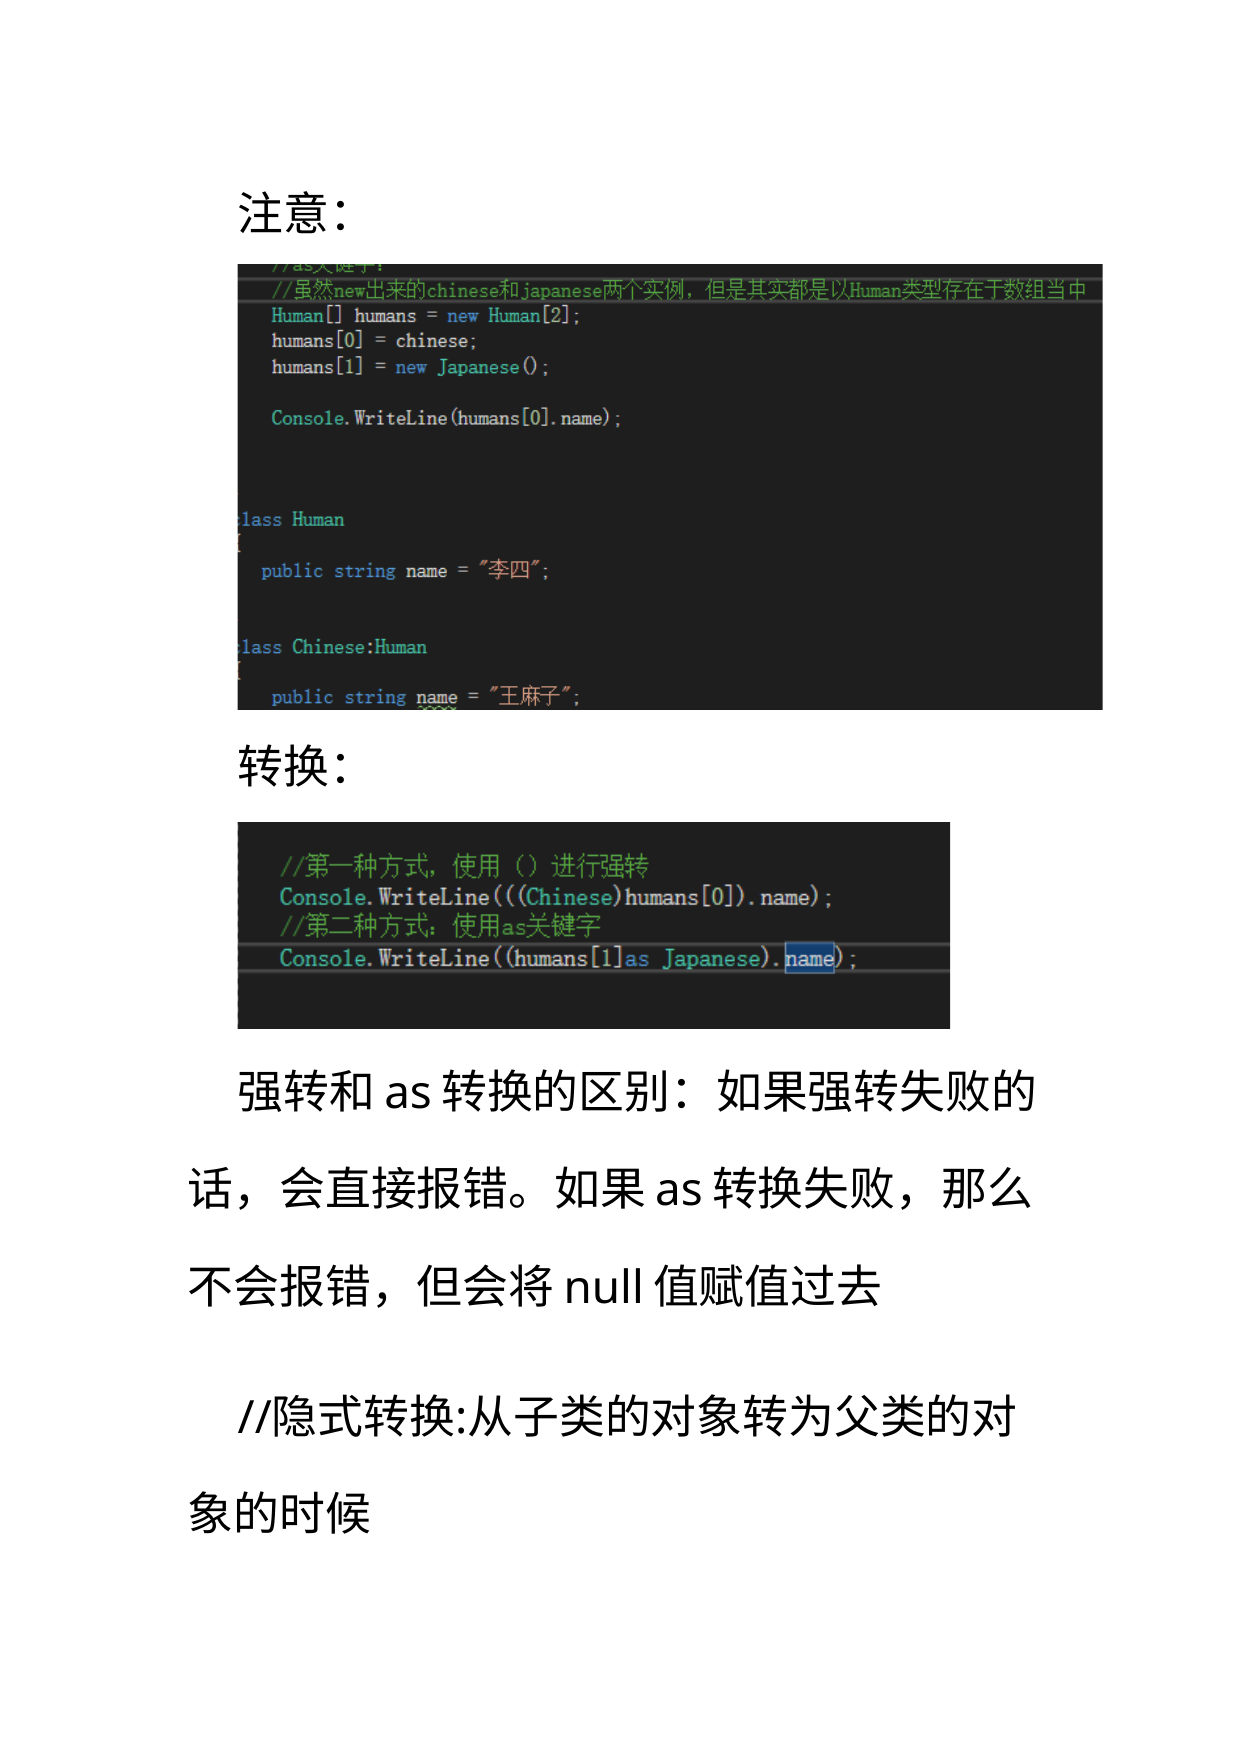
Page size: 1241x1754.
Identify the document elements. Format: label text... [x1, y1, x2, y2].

picture [237, 822, 951, 1029]
text //隐式转换:从子类的对象转为父类的对象的时候 [187, 1364, 1053, 1559]
text 注意： [187, 162, 1053, 259]
text 强转和as转换的区别：如果强转失败的话，会直接报错。如果as转换失败，那么不会报错，但会将null值赋值过去 [187, 1039, 1053, 1332]
picture [237, 264, 1103, 710]
text 转换： [187, 714, 1053, 812]
